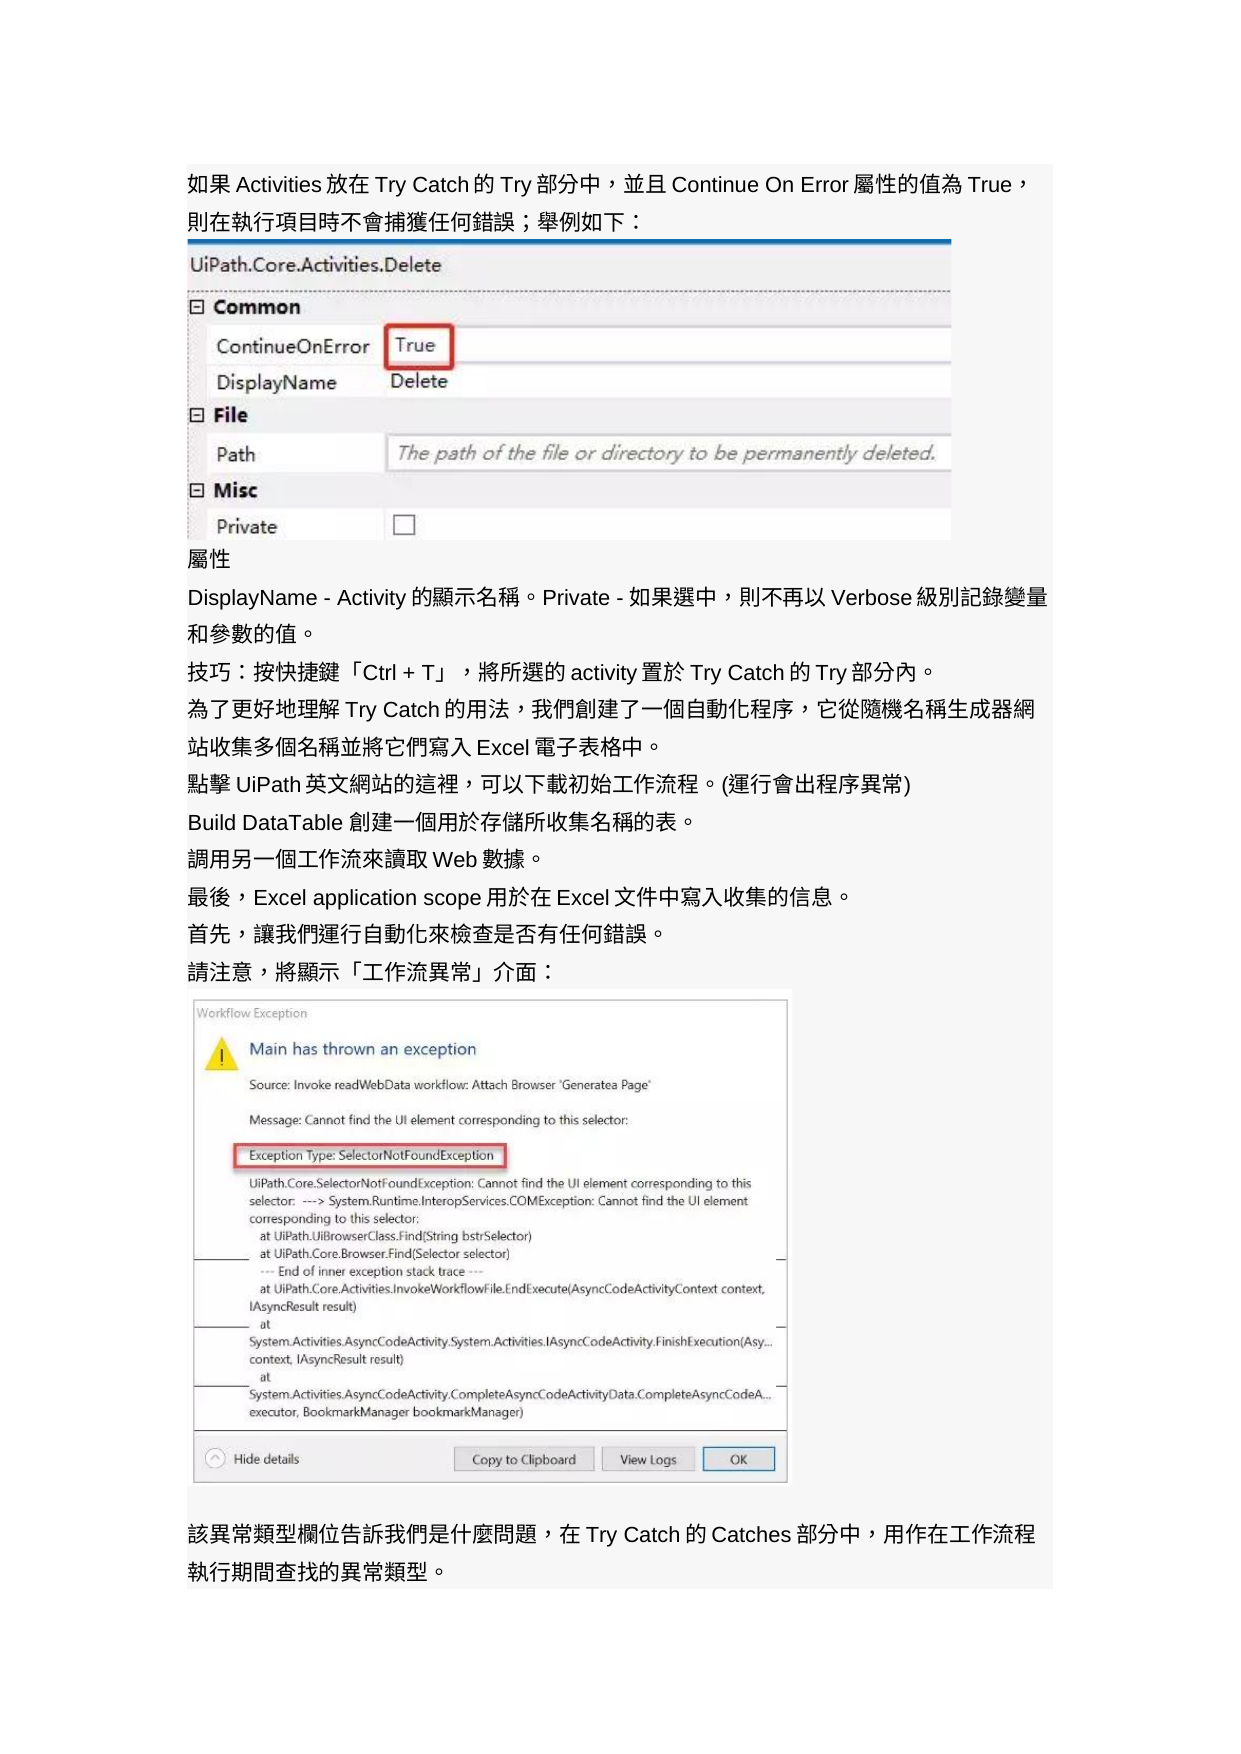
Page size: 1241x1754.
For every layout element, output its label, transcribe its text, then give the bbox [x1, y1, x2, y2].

text 屬性 [187, 539, 1053, 577]
text 請注意，將顯示「工作流異常」介面： [187, 952, 1053, 989]
text 如果Activities放在Try Catch的Try部分中，並且Continue On Error屬性的值為True，則在執行項目時不會捕獲任何錯誤；舉例如下： [187, 164, 1053, 239]
text Build DataTable 創建一個用於存儲所收集名稱的表。 [187, 802, 1053, 839]
picture [187, 989, 793, 1486]
picture [187, 239, 952, 540]
text 點擊UiPath英文網站的這裡，可以下載初始工作流程。(運行會出程序異常) [187, 764, 1053, 802]
text 技巧：按快捷鍵「Ctrl + T」，將所選的activity置於Try Catch的Try部分內。 [187, 652, 1053, 689]
text 為了更好地理解Try Catch的用法，我們創建了一個自動化程序，它從隨機名稱生成器網站收集多個名稱並將它們寫入Excel電子表格中。 [187, 689, 1053, 764]
text 首先，讓我們運行自動化來檢查是否有任何錯誤。 [187, 914, 1053, 952]
text DisplayName - Activity的顯示名稱。Private - 如果選中，則不再以Verbose級別記錄變量和參數的值。 [187, 577, 1053, 652]
text 調用另一個工作流來讀取Web數據。 [187, 839, 1053, 877]
text 最後，Excel application scope用於在Excel文件中寫入收集的信息。 [187, 877, 1053, 914]
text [187, 1514, 1053, 1589]
